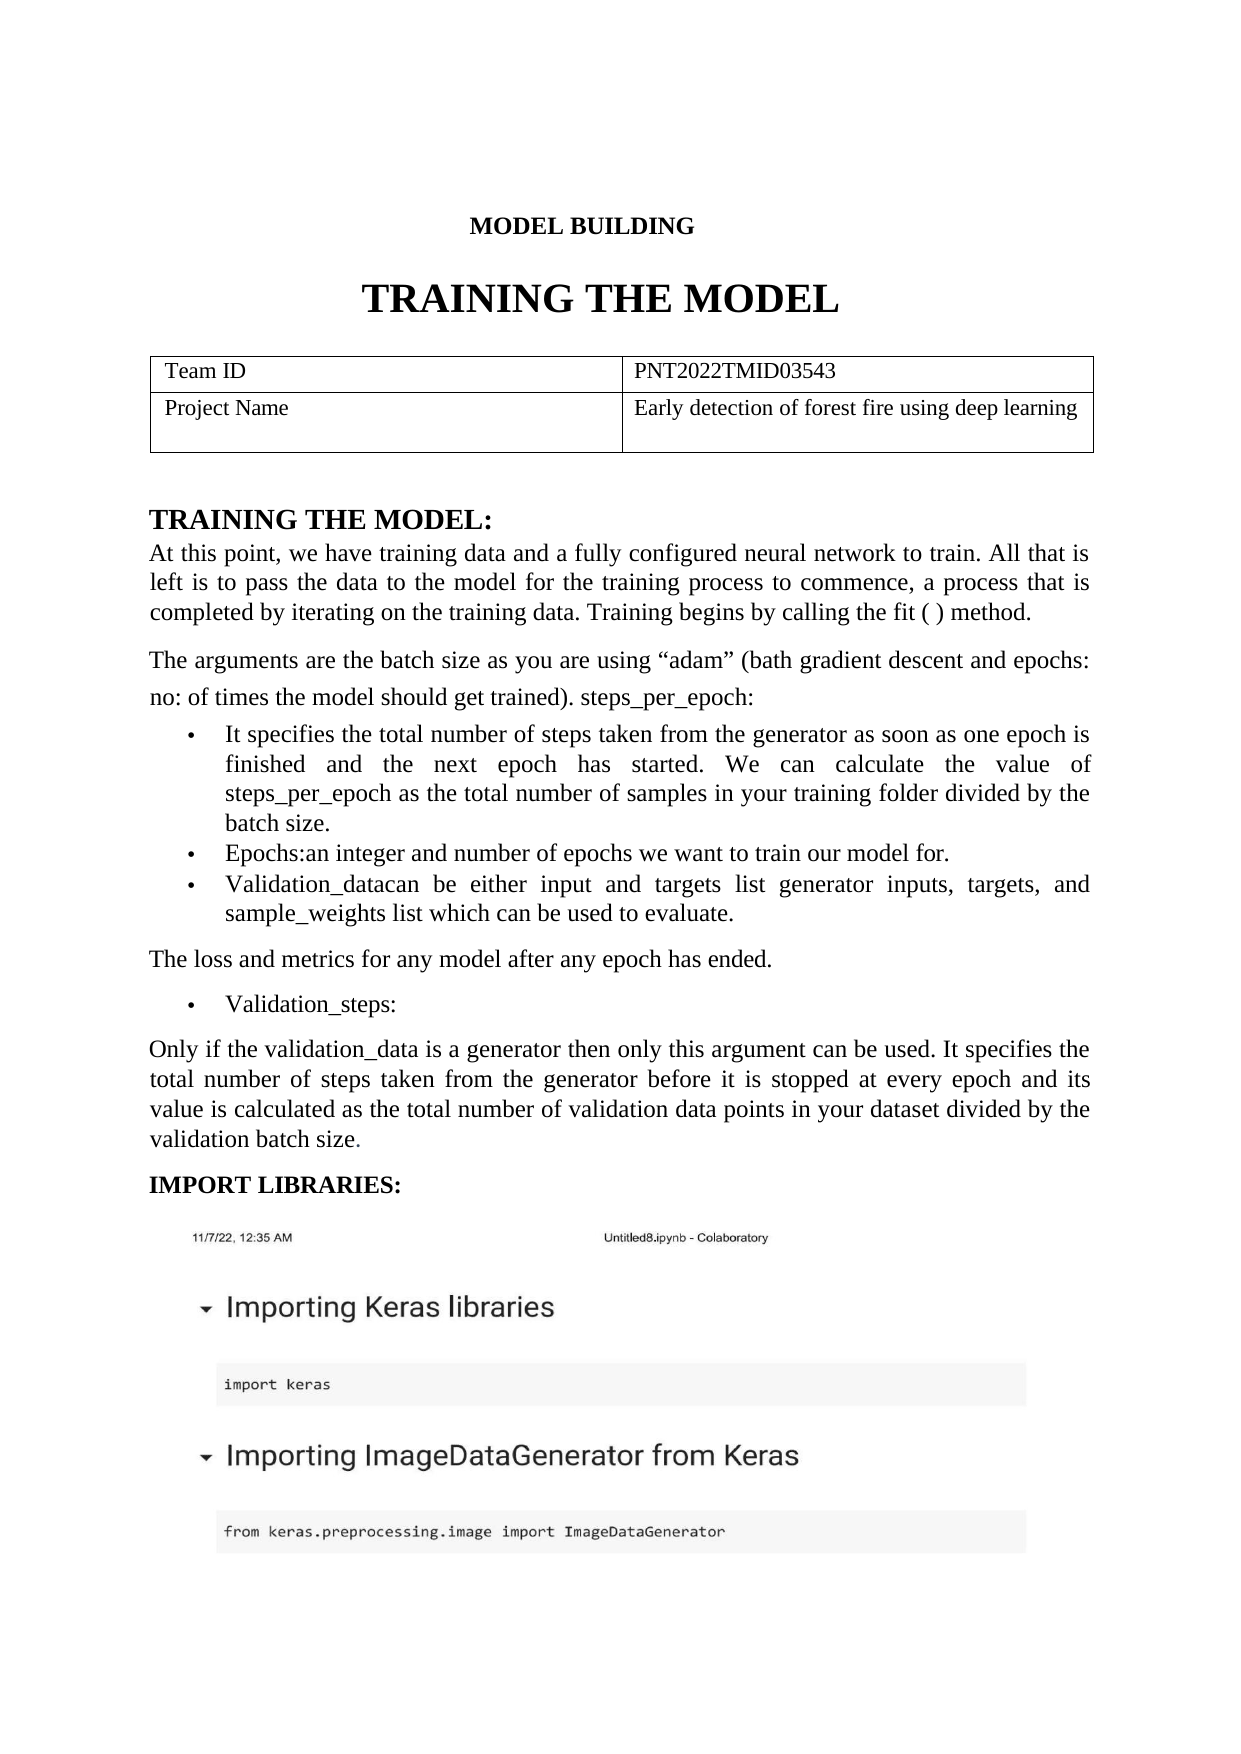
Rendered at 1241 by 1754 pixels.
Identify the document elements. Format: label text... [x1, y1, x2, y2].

list Validation_steps: [187, 989, 1142, 1018]
text At this point, we have training data and a fully configured neural network to train. All that is left is to pass the data to the model for the training process to commence, a process that is completed by iterating on the training data. Training begins by calling the fit ( ) method. [148, 538, 1091, 626]
table_header Team ID [151, 357, 622, 392]
table_header PNT2022TMID03543 [623, 357, 1093, 392]
text The loss and metrics for any model after any epoch has ended. [148, 944, 1142, 973]
text Only if the validation_data is a generator then only this argument can be used. It specifies the total number of steps taken from the generator before it is stopped at every epoch and its value is calculated as the total number of validation data points in your dataset divided by the validation batch size. [148, 1034, 1091, 1154]
list Validation_datacan be either input and targets list generator inputs, targets, and sample_weights list which can be used to evaluate. [187, 869, 1091, 927]
list It specifies the total number of steps taken from the generator as soon as one epoch is finished and the next epoch has started. We can calculate the value of steps_per_epoch as the total number of samples in your training folder divided by the batch size. [187, 719, 1091, 837]
title TRAINING THE MODEL [360, 273, 841, 321]
table_cell Early detection of forest fire using deep learning [623, 393, 1093, 452]
text IMPORT LIBRARIES: [148, 1171, 1142, 1199]
text MODEL BUILDING [469, 211, 1142, 240]
text The arguments are the batch size as you are using “adam” (bath gradient descent and epochs: no: of times the model should get trained). steps_per_epoch: [148, 645, 1091, 711]
table_cell Project Name [151, 393, 622, 452]
subtitle TRAINING THE MODEL: [148, 502, 1142, 535]
list Epochs:an integer and number of epochs we want to train our model for. [187, 838, 1142, 867]
picture [191, 1231, 1029, 1554]
